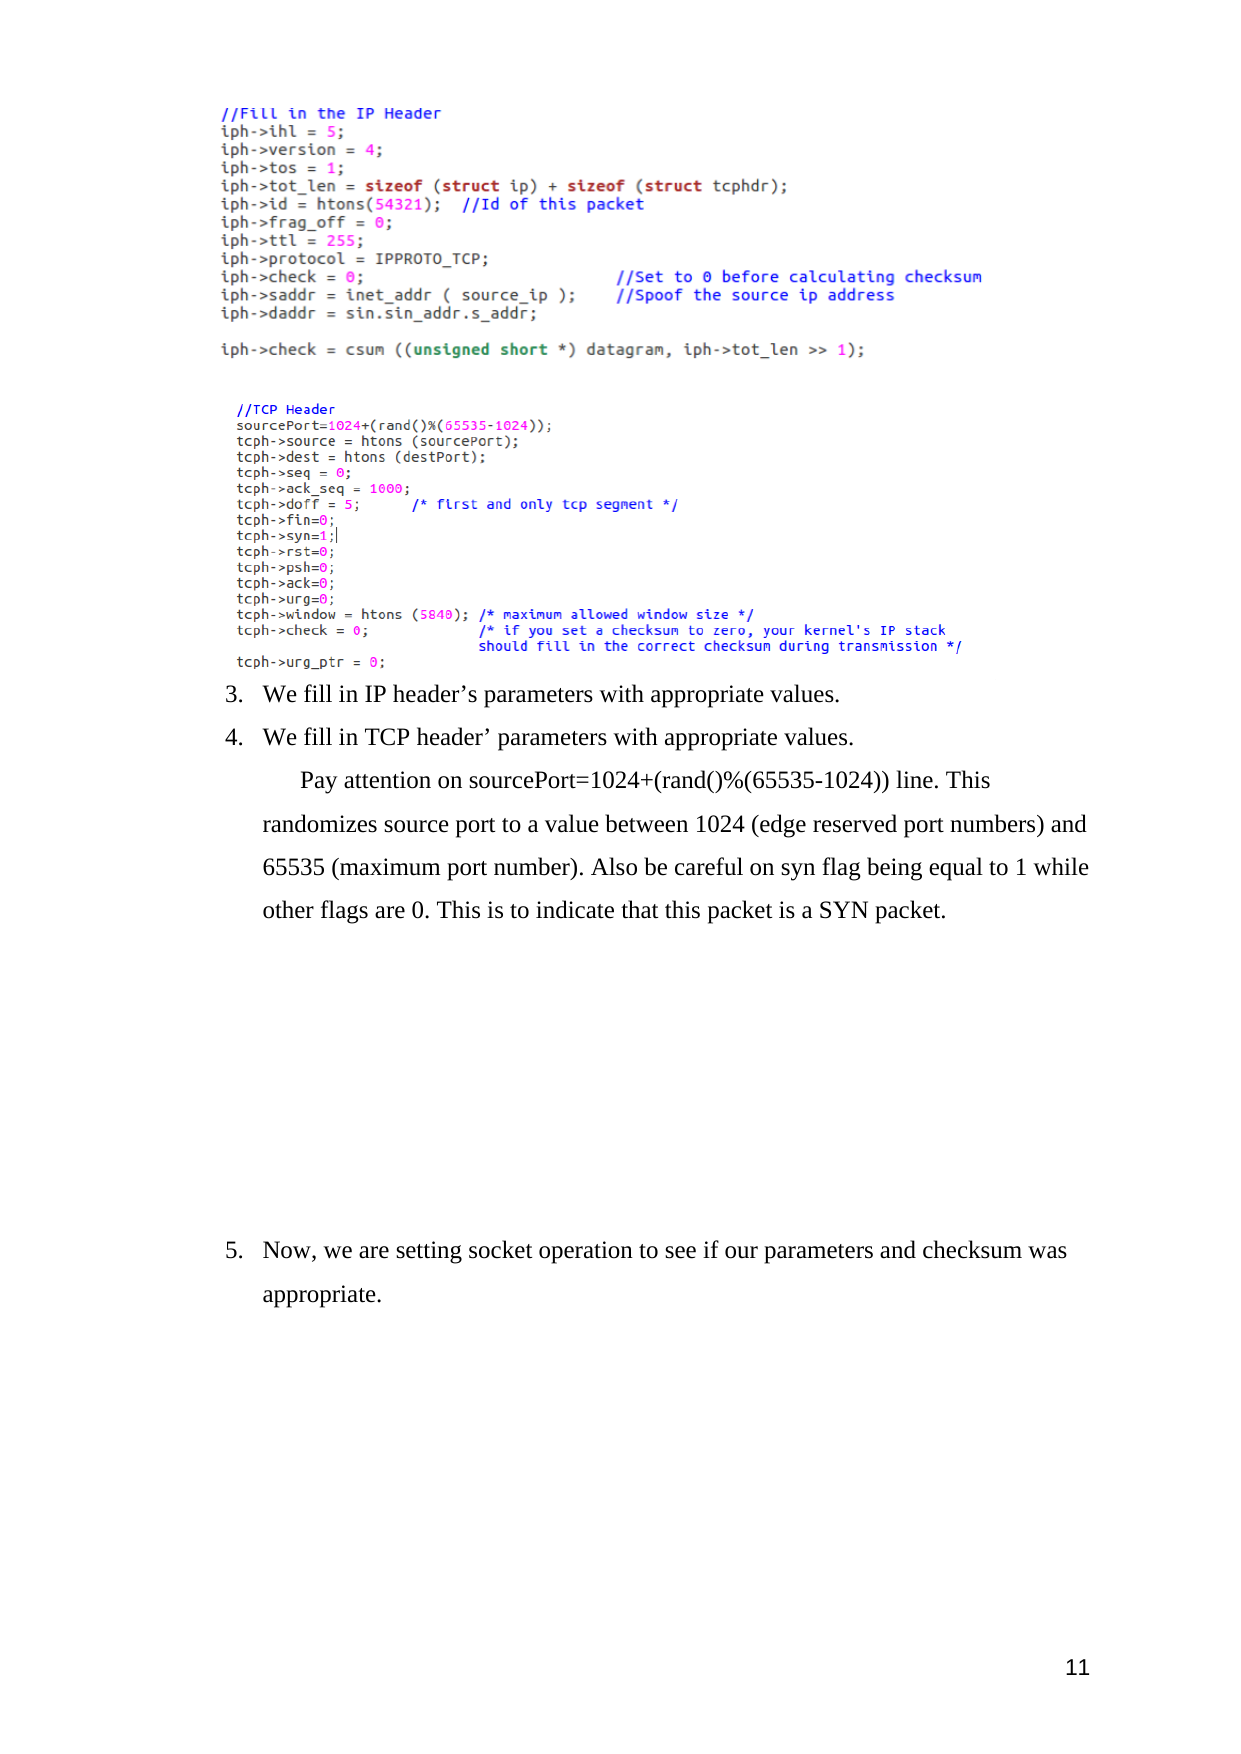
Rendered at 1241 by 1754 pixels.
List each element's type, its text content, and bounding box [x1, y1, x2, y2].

picture [196, 108, 1044, 371]
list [225, 1271, 1090, 1343]
picture [217, 424, 996, 705]
